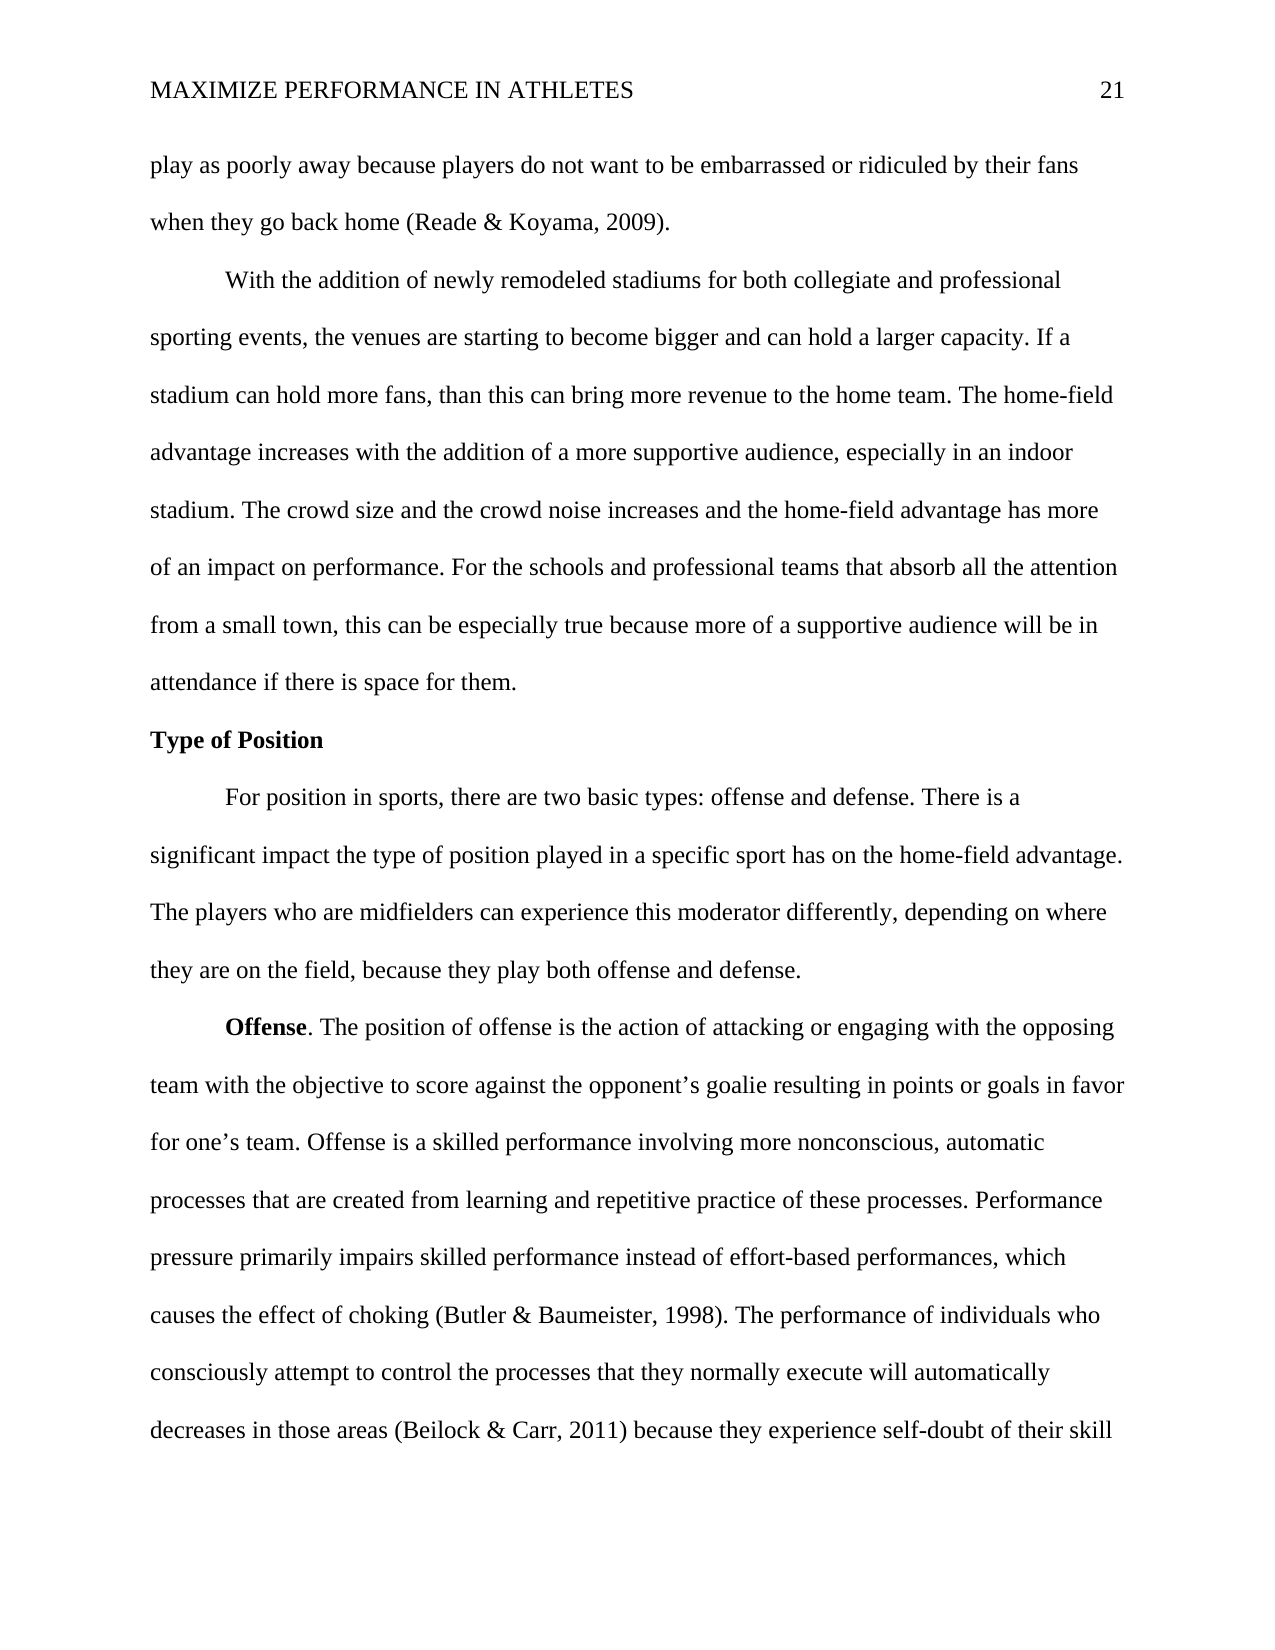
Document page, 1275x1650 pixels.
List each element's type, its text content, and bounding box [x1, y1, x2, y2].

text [150, 1012, 1125, 1444]
text For position in sports, there are two basic types: offense and defense. There is a significant impact the type of position played in a specific sport has on the home-field advantage. The players who are midfielders can experience this moderator differently, depending on where they are on the field, because they play both offense and defense. [150, 782, 1125, 984]
text With the addition of newly remodeled stadiums for both collegiate and professional sporting events, the venues are starting to become bigger and can hold a larger capacity. If a stadium can hold more fans, than this can bring more revenue to the home team. The home-field advantage increases with the addition of a more supportive audience, especially in an indoor stadium. The crowd size and the crowd noise increases and the home-field advantage has more of an impact on performance. For the schools and professional teams that absorb all the attention from a small town, this can be especially true because more of a supportive audience will be in attendance if there is space for them. [150, 265, 1125, 696]
text Type of Position [150, 725, 1125, 754]
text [150, 150, 1125, 236]
